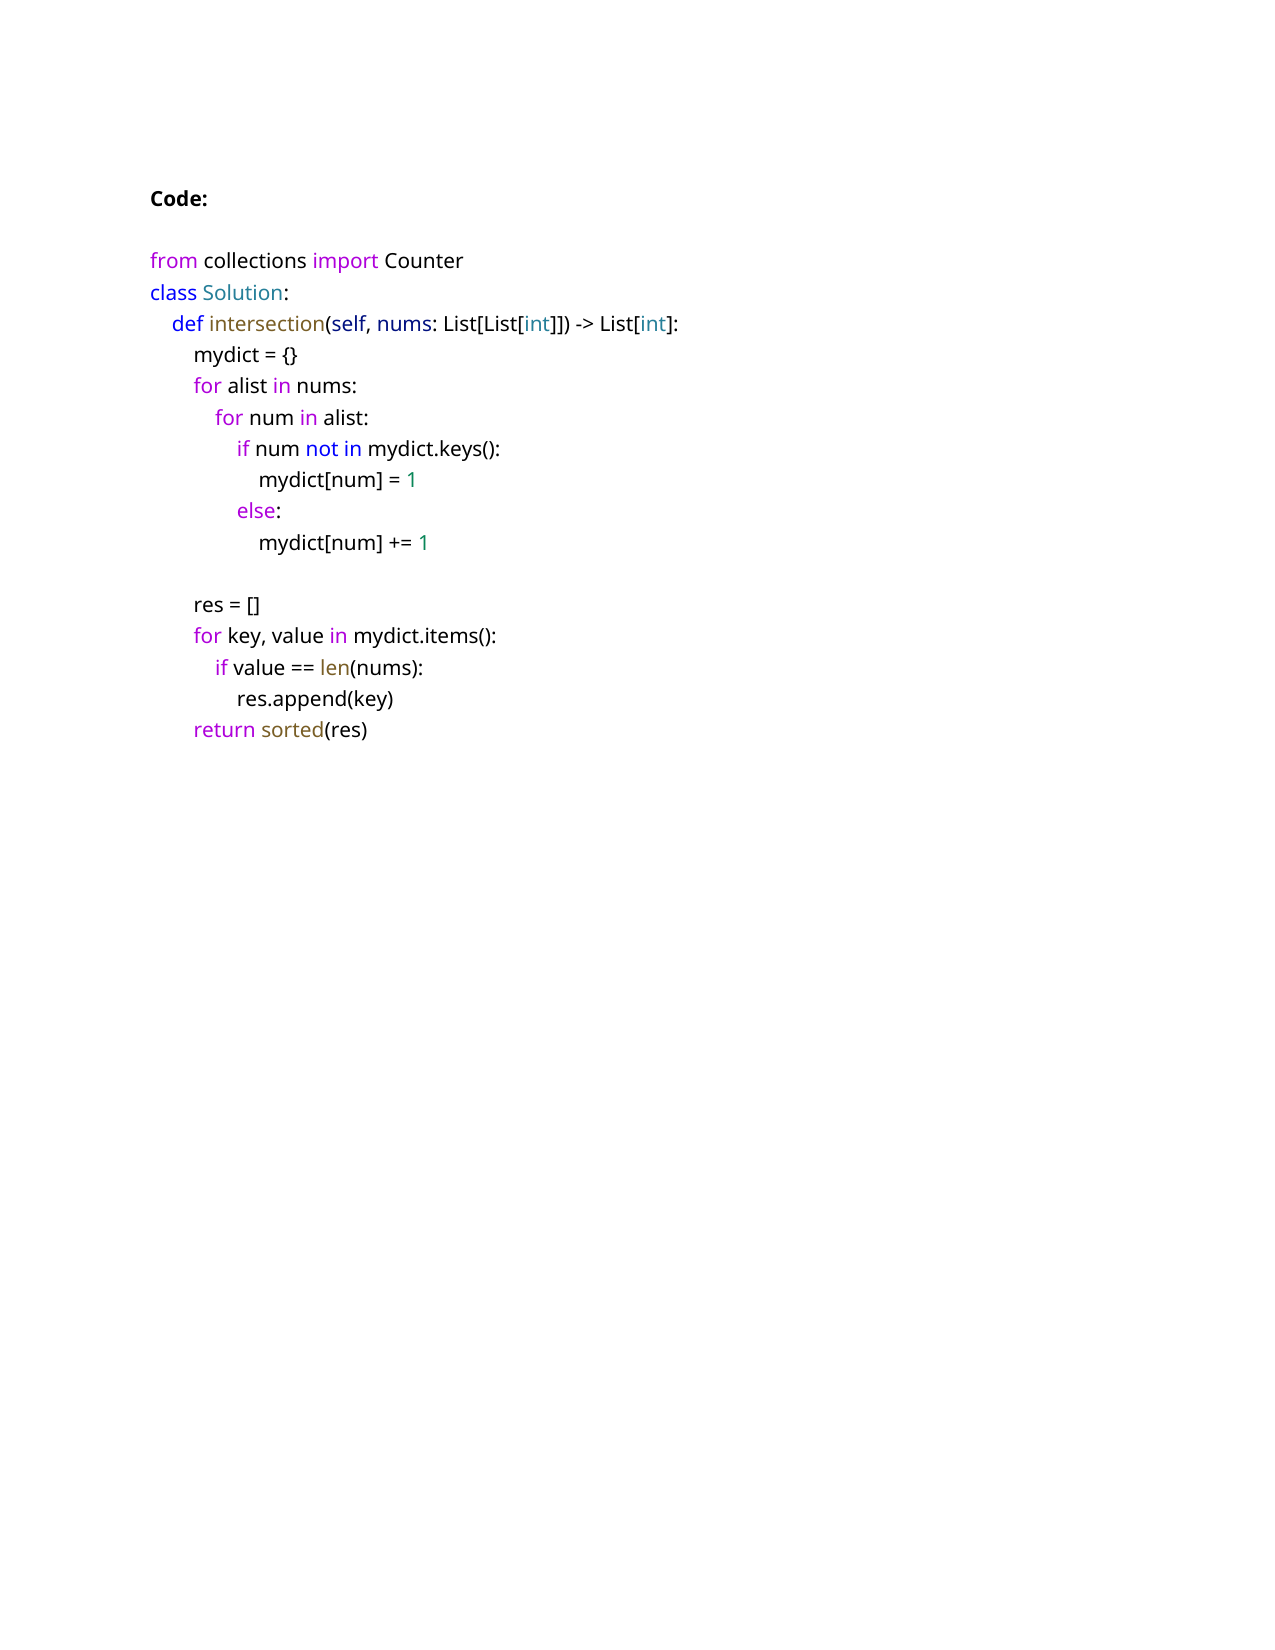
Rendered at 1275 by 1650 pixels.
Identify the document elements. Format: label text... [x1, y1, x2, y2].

text res.append(key) [150, 681, 1125, 712]
text mydict[num] += 1 [150, 525, 1125, 556]
text if value == len(nums): [150, 650, 1125, 681]
text from collections import Counter [150, 244, 1125, 275]
text return sorted(res) [150, 712, 1125, 744]
text class Solution: [150, 275, 1125, 306]
text res = [] [150, 587, 1125, 619]
text mydict[num] = 1 [150, 462, 1125, 494]
text else: [150, 494, 1125, 525]
text def intersection(self, nums: List[List[int]]) -> List[int]: [150, 306, 1125, 337]
text Code: [150, 181, 1125, 212]
text if num not in mydict.keys(): [150, 431, 1125, 462]
text for alist in nums: [150, 369, 1125, 400]
text for num in alist: [150, 400, 1125, 431]
text mydict = {} [150, 337, 1125, 369]
text for key, value in mydict.items(): [150, 619, 1125, 650]
